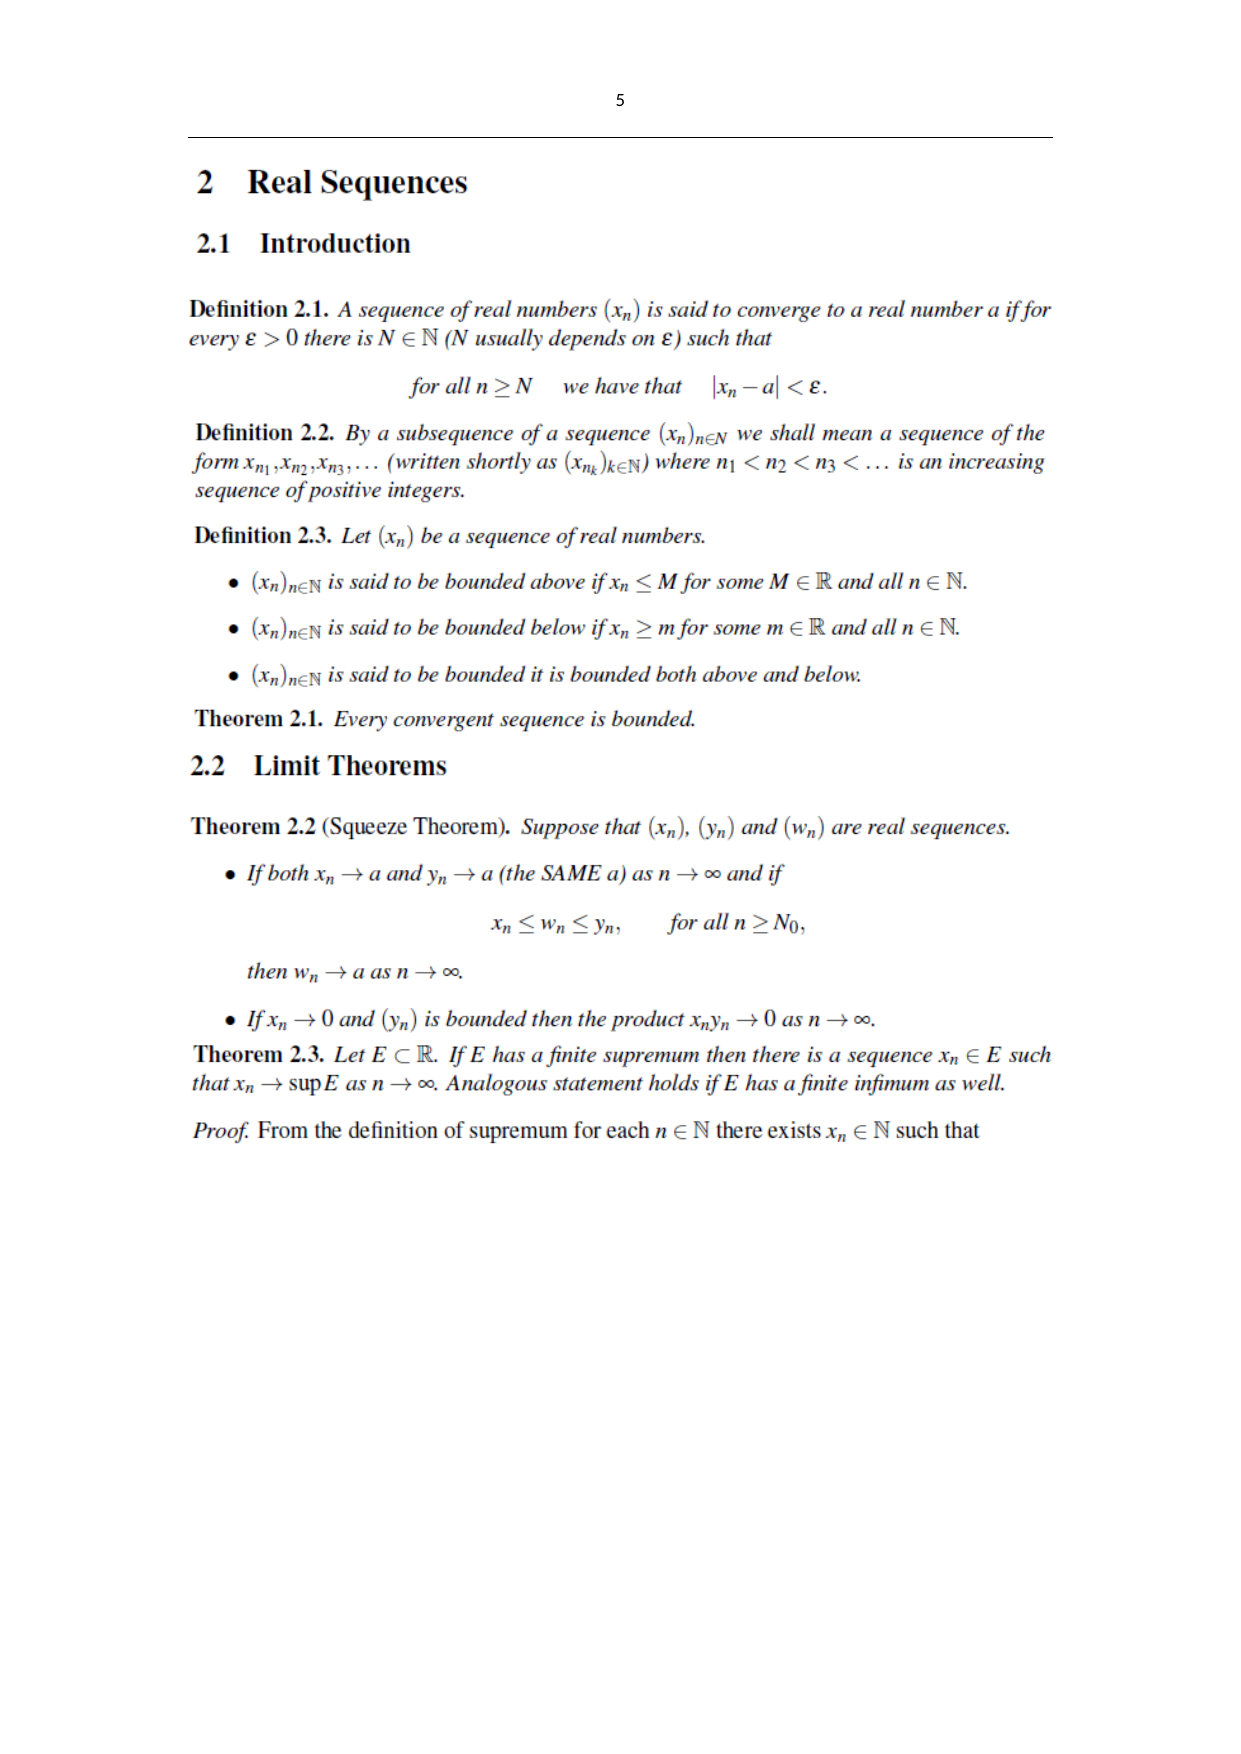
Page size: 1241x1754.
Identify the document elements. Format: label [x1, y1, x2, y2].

picture [187, 1039, 1053, 1151]
picture [187, 422, 1053, 505]
picture [187, 162, 1053, 271]
picture [187, 812, 1053, 1038]
picture [187, 519, 1053, 734]
picture [187, 292, 1053, 404]
picture [187, 747, 1053, 786]
